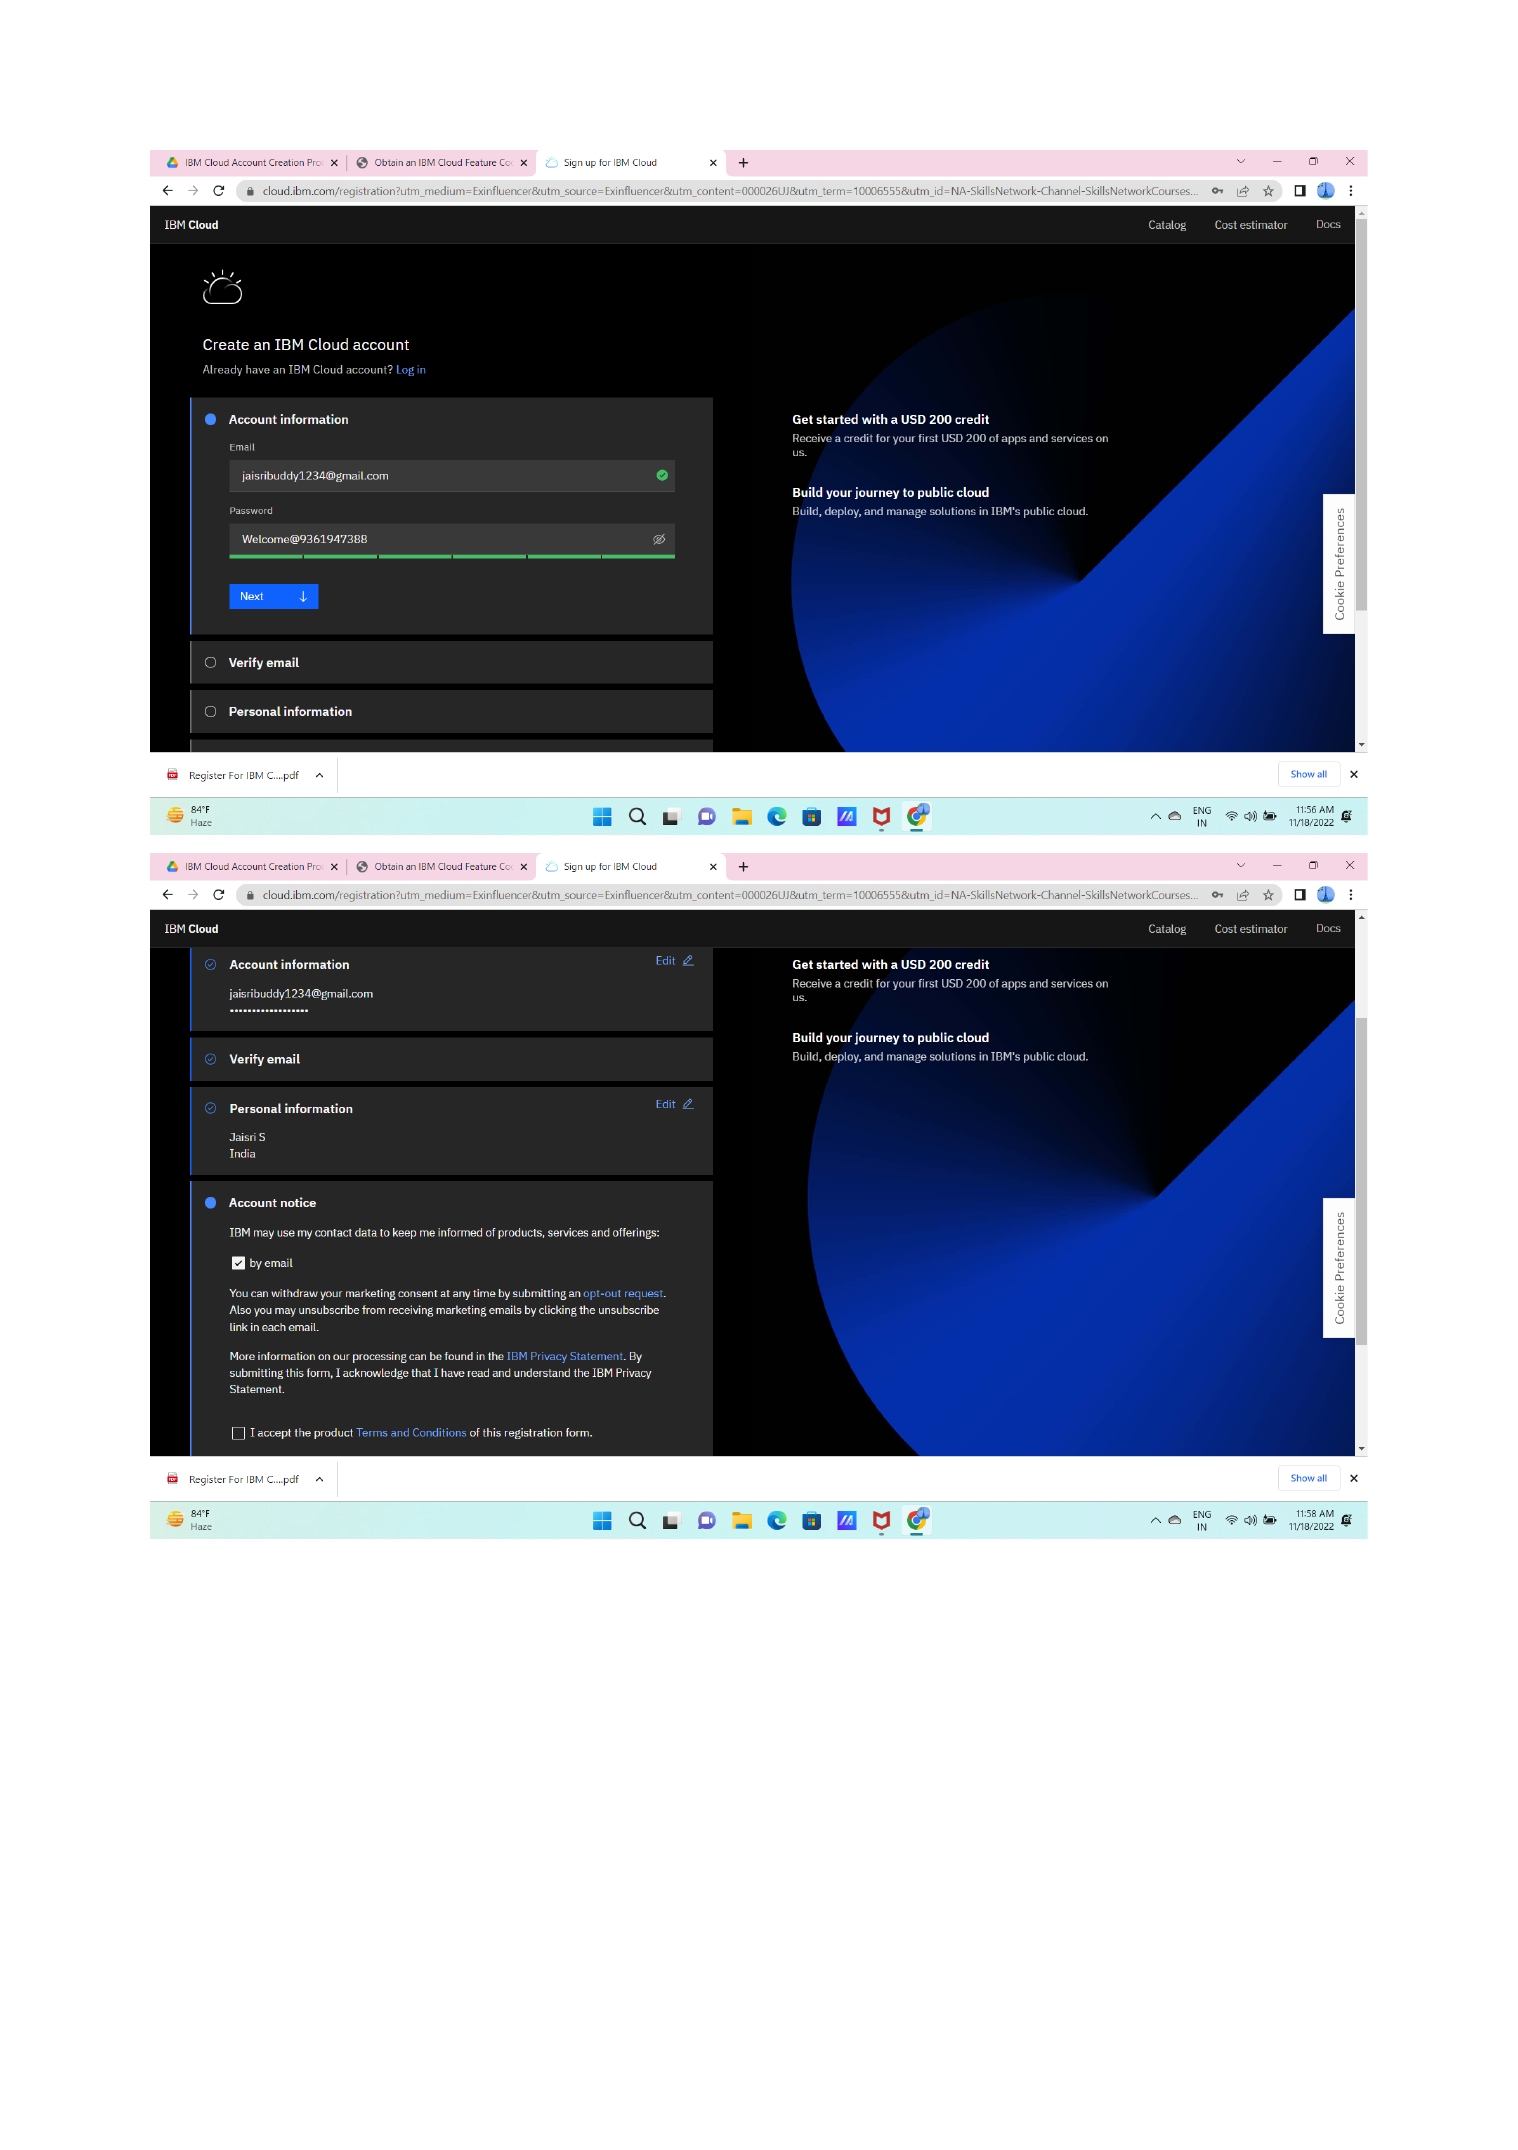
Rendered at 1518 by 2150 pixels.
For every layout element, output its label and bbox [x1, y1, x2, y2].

picture [150, 853, 1368, 1539]
picture [150, 150, 1368, 835]
